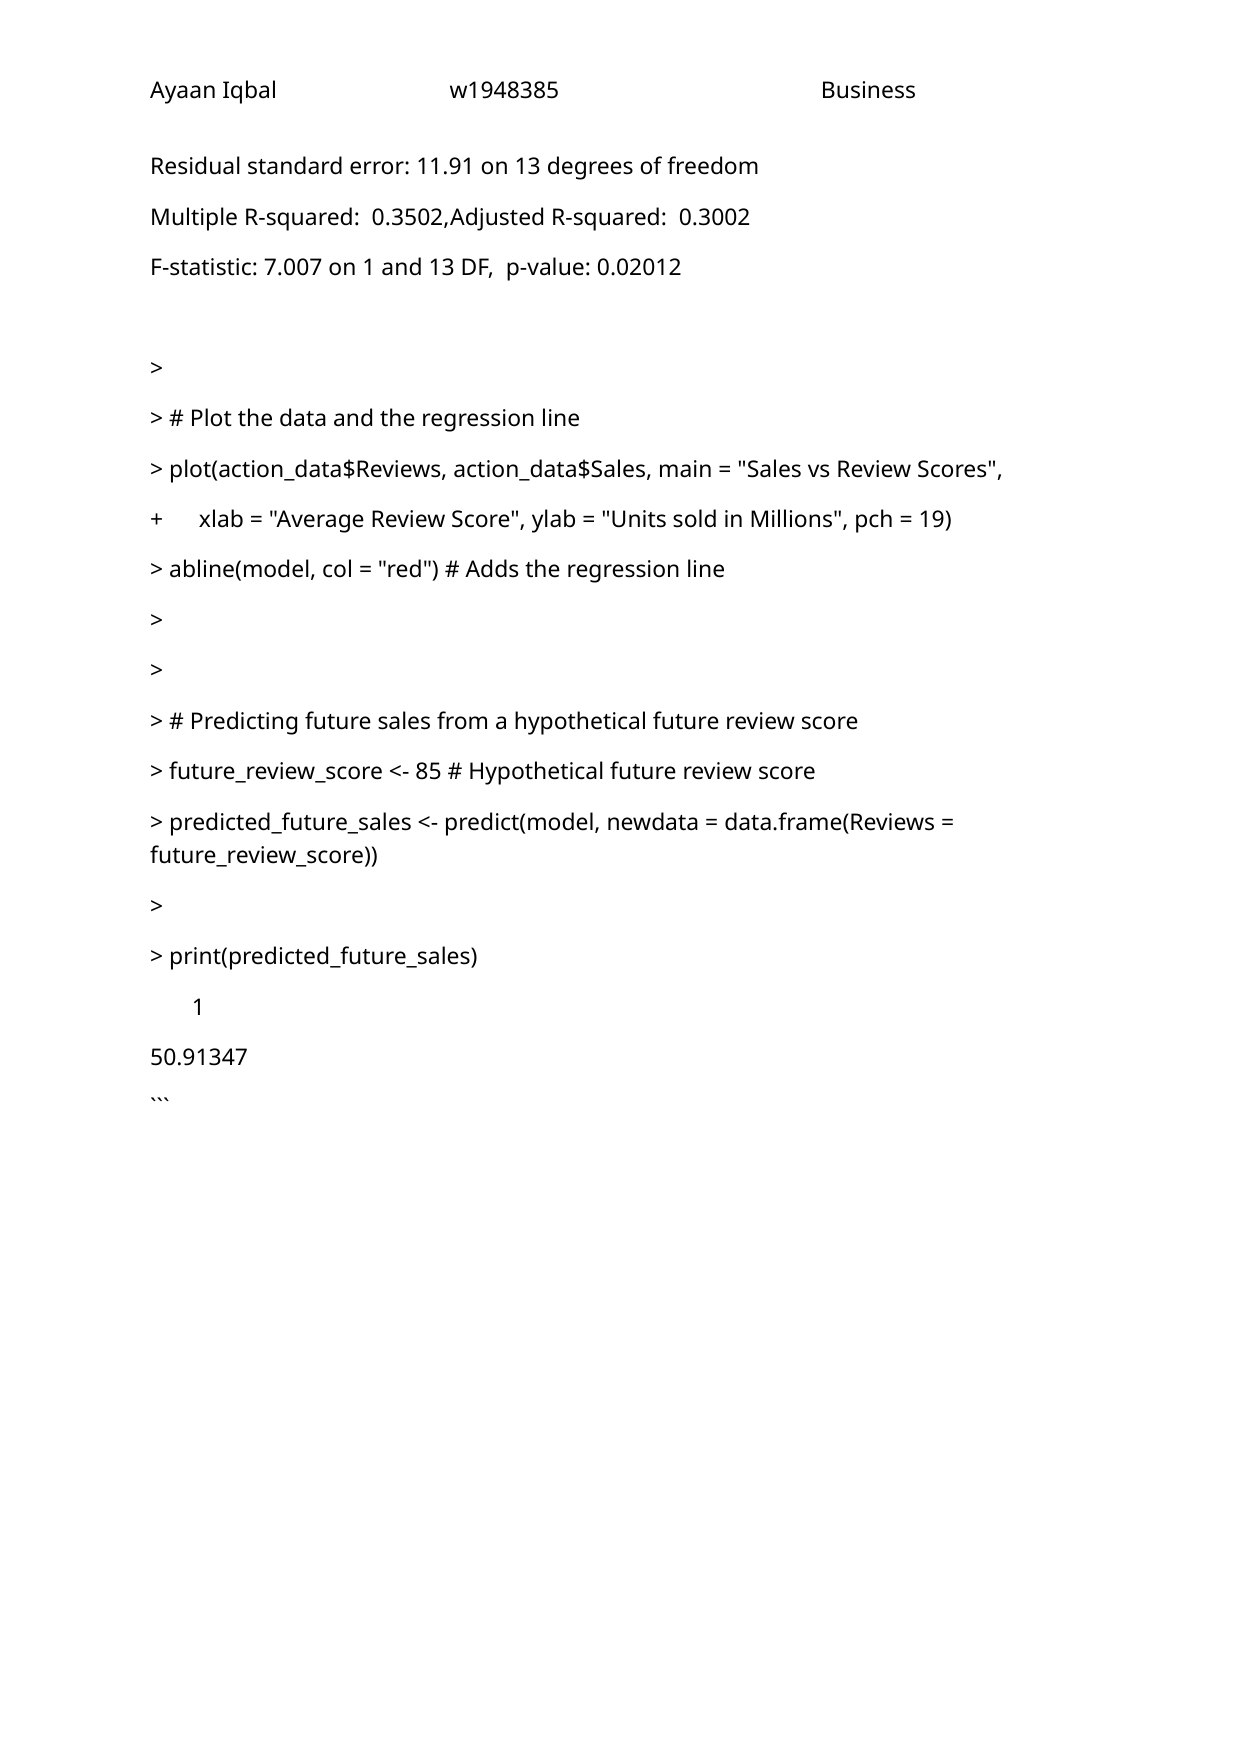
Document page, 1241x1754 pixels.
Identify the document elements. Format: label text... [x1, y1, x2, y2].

text > [150, 654, 1090, 685]
text > # Predicting future sales from a hypothetical future review score [150, 704, 1090, 736]
text > future_review_score <- 85 # Hypothetical future review score [150, 755, 1090, 786]
text > print(predicted_future_sales) [150, 940, 1090, 971]
text > [150, 604, 1090, 635]
text > predicted_future_sales <- predict(model, newdata = data.frame(Reviews = future_review_score)) [150, 805, 1090, 870]
text 50.91347 [150, 1041, 1090, 1072]
text F-statistic: 7.007 on 1 and 13 DF, p-value: 0.02012 [150, 251, 1090, 282]
text 1 [150, 990, 1090, 1022]
text > plot(action_data$Reviews, action_data$Sales, main = "Sales vs Review Scores", [150, 452, 1090, 484]
text Multiple R-squared: 0.3502, Adjusted R-squared: 0.3002 [150, 200, 1090, 232]
text > # Plot the data and the regression line [150, 402, 1090, 433]
text > abline(model, col = "red") # Adds the regression line [150, 553, 1090, 584]
text + xlab = "Average Review Score", ylab = "Units sold in Millions", pch = 19) [150, 503, 1090, 534]
text ``` [150, 1091, 1090, 1122]
text > [150, 889, 1090, 921]
text Residual standard error: 11.91 on 13 degrees of freedom [150, 150, 1090, 181]
text > [150, 352, 1090, 383]
